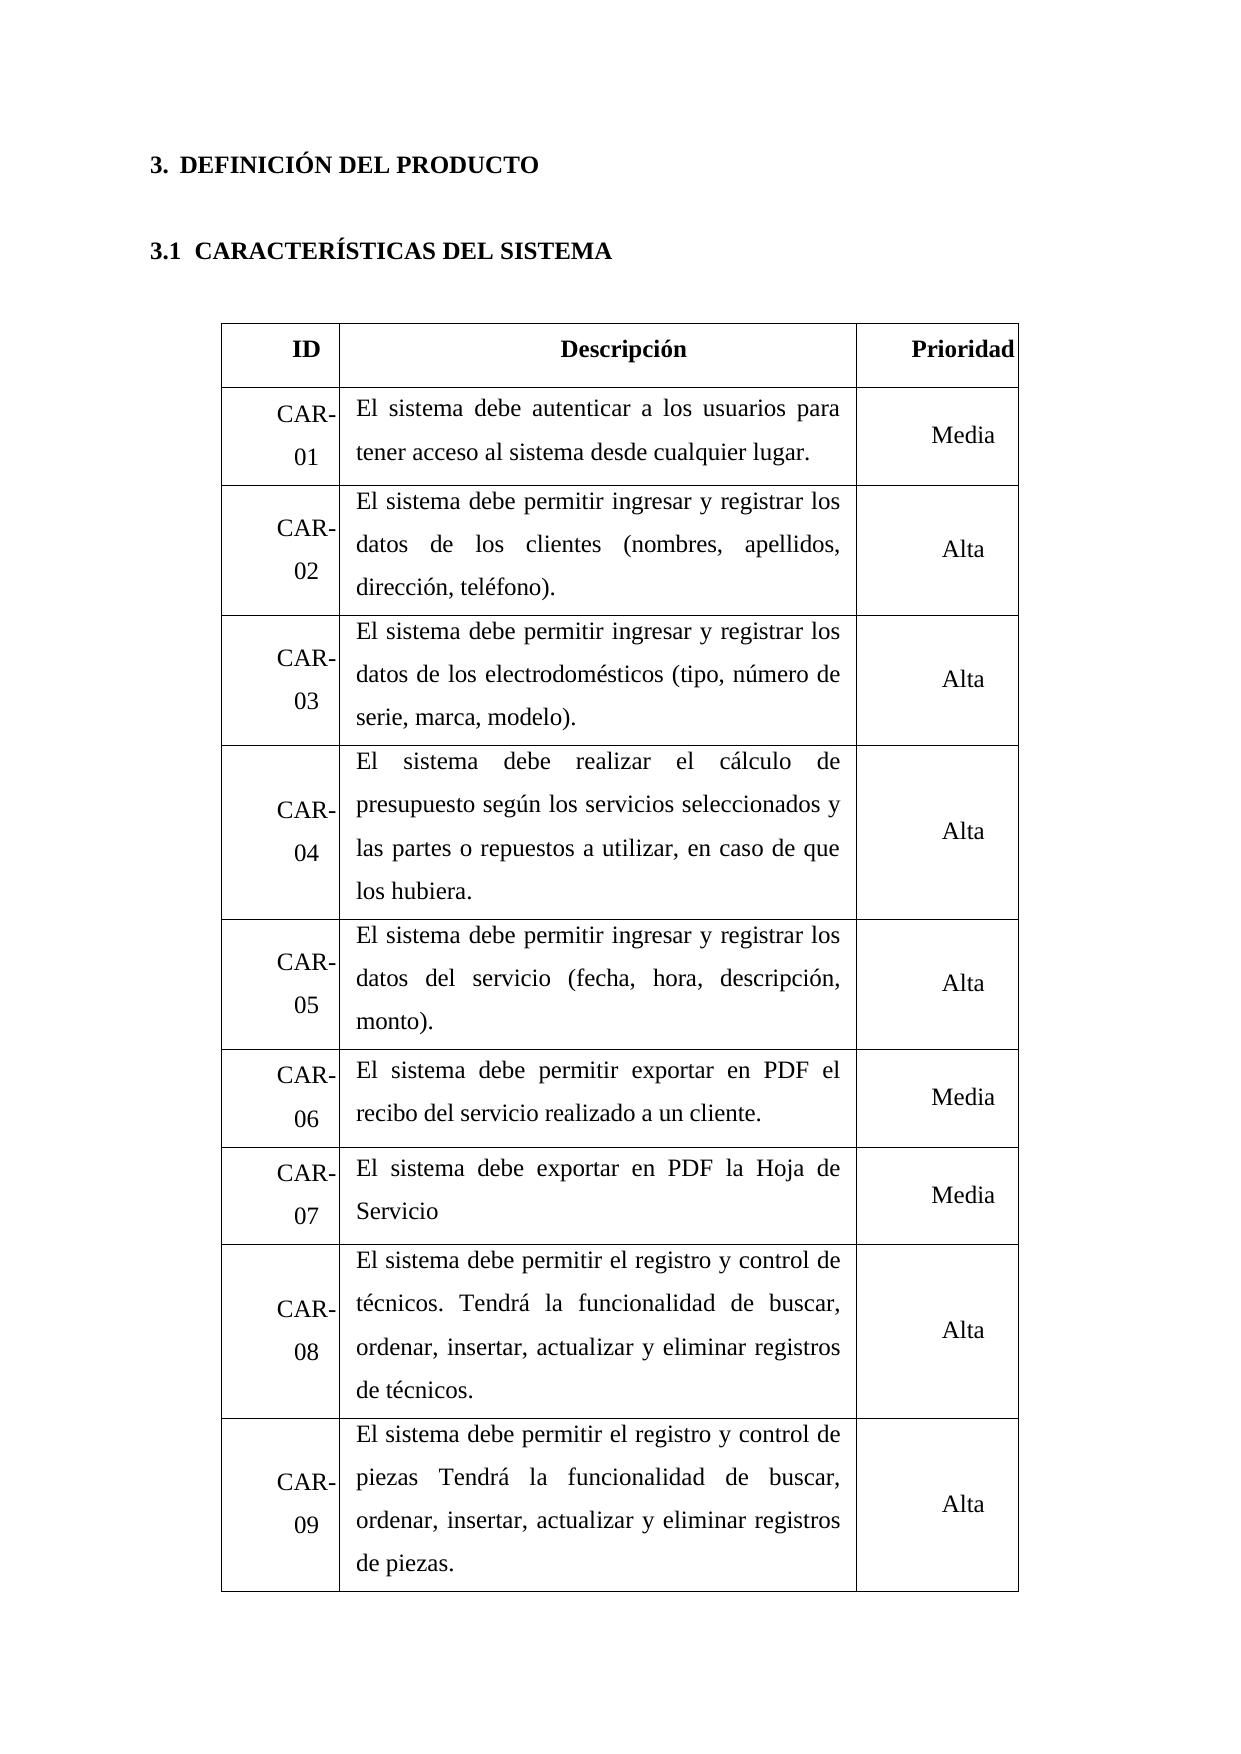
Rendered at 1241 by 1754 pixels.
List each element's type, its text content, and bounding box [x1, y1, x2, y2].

table_header Prioridad [857, 324, 1018, 387]
table_cell Alta [857, 1245, 1018, 1418]
table_cell Alta [857, 920, 1018, 1049]
table_cell Alta [857, 486, 1018, 615]
table_cell Alta [857, 616, 1018, 745]
table_cell El sistema debe permitir el registro y control de piezas Tendrá la funcionalidad de buscar, ordenar, insertar, actualizar y eliminar registros de piezas. [340, 1419, 856, 1591]
table_cell CAR-07 [222, 1148, 339, 1244]
table_cell El sistema debe permitir ingresar y registrar los datos del servicio (fecha, hora, descripción, monto). [340, 920, 856, 1049]
table_cell El sistema debe permitir el registro y control de técnicos. Tendrá la funcionalidad de buscar, ordenar, insertar, actualizar y eliminar registros de técnicos. [340, 1245, 856, 1418]
list CARACTERÍSTICAS DEL SISTEMA [150, 236, 1089, 265]
table_cell Alta [857, 746, 1018, 919]
table_cell El sistema debe exportar en PDF la Hoja de Servicio [340, 1148, 856, 1244]
table_cell El sistema debe permitir exportar en PDF el recibo del servicio realizado a un cliente. [340, 1050, 856, 1147]
table_cell CAR-03 [222, 616, 339, 745]
table_cell CAR-02 [222, 486, 339, 615]
table_cell El sistema debe realizar el cálculo de presupuesto según los servicios seleccionados y las partes o repuestos a utilizar, en caso de que los hubiera. [340, 746, 856, 919]
table_cell Alta [857, 1419, 1018, 1591]
table_cell CAR-04 [222, 746, 339, 919]
table_cell Media [857, 388, 1018, 485]
table_cell El sistema debe permitir ingresar y registrar los datos de los clientes (nombres, apellidos, dirección, teléfono). [340, 486, 856, 615]
table_header ID [222, 324, 339, 387]
table_cell El sistema debe autenticar a los usuarios para tener acceso al sistema desde cualquier lugar. [340, 388, 856, 485]
table_cell El sistema debe permitir ingresar y registrar los datos de los electrodomésticos (tipo, número de serie, marca, modelo). [340, 616, 856, 745]
table_header Descripción [340, 324, 856, 387]
table_cell Media [857, 1148, 1018, 1244]
table_cell CAR-06 [222, 1050, 339, 1147]
table_cell CAR-08 [222, 1245, 339, 1418]
list DEFINICIÓN DEL PRODUCTO [150, 150, 1089, 179]
table_cell CAR-09 [222, 1419, 339, 1591]
table_cell Media [857, 1050, 1018, 1147]
table_cell CAR-05 [222, 920, 339, 1049]
table_cell CAR-01 [222, 388, 339, 485]
